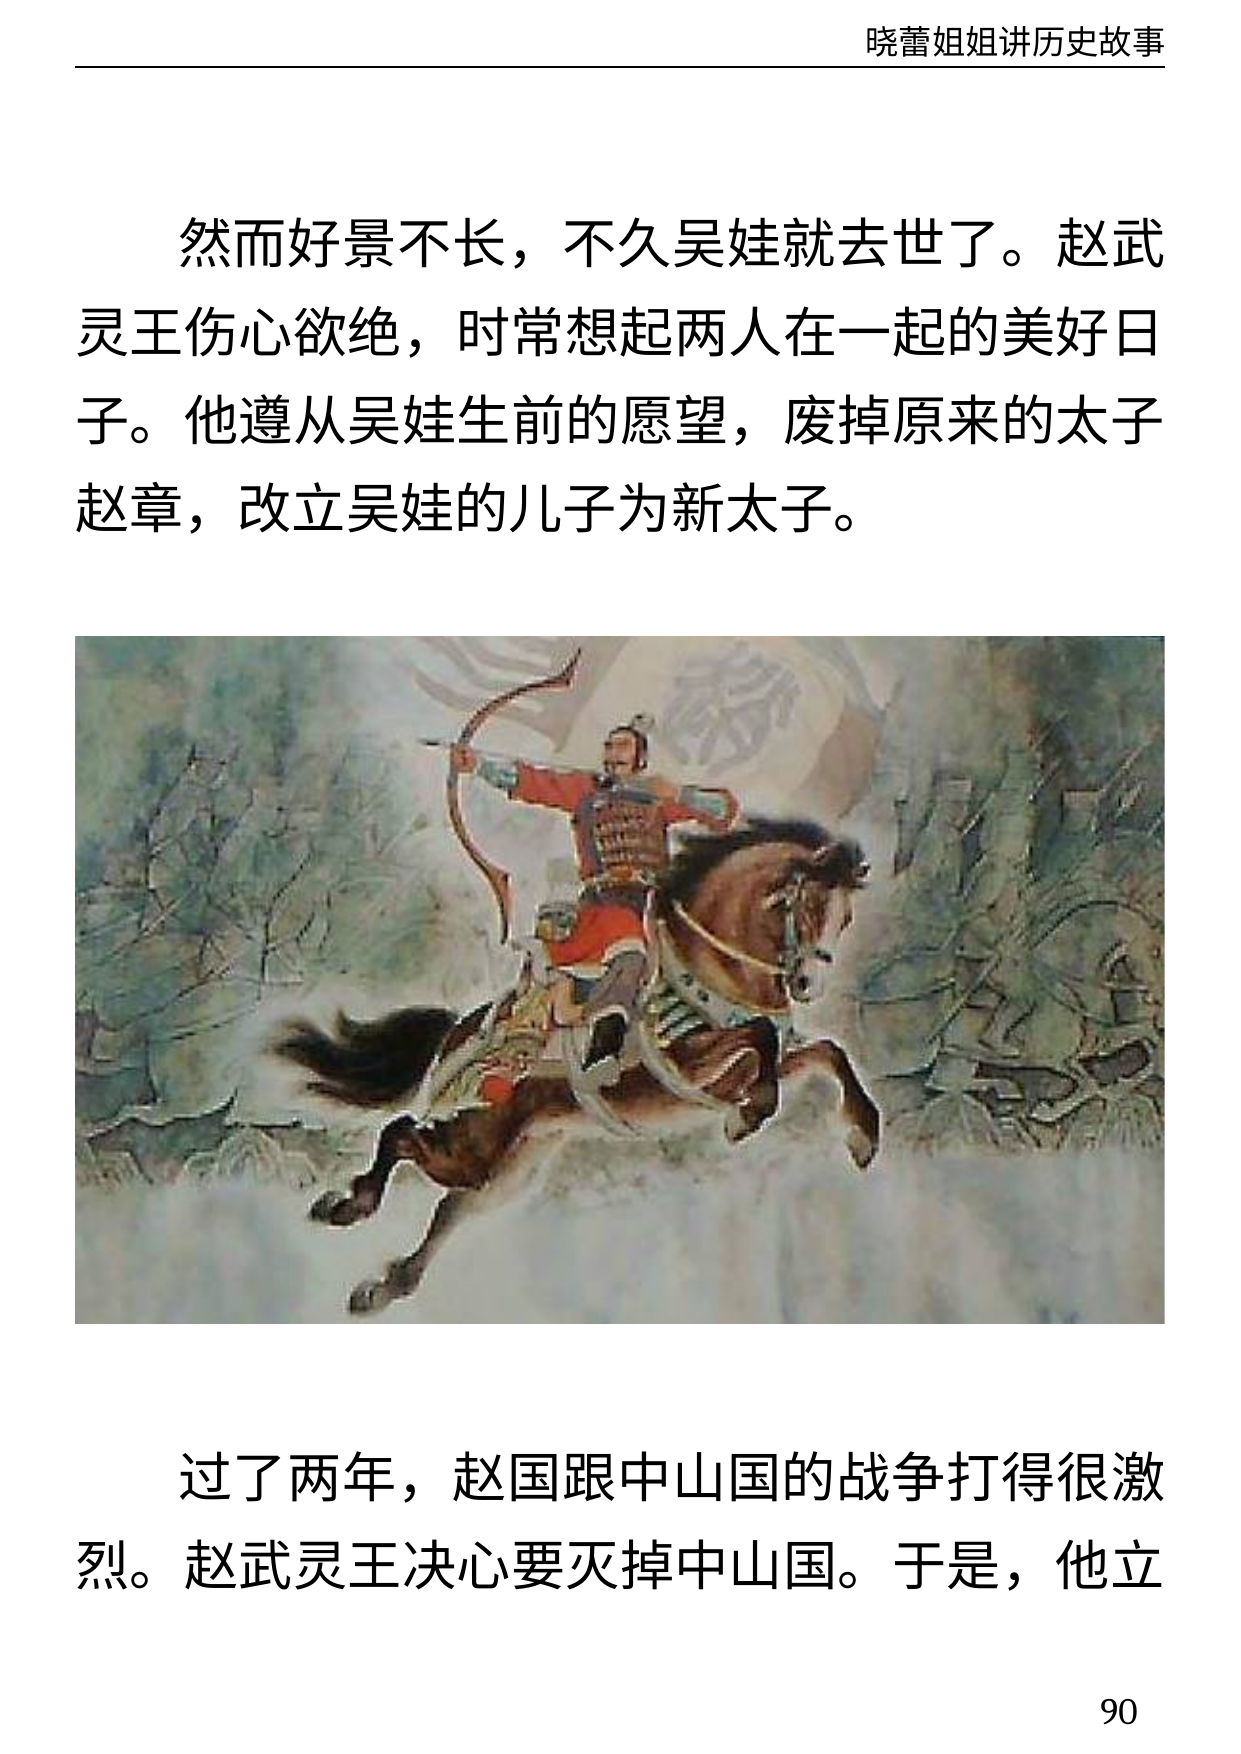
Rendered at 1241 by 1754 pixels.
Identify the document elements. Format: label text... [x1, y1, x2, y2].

text 然而好景不长，不久吴娃就去世了。赵武灵王伤心欲绝，时常想起两人在一起的美好日子。他遵从吴娃生前的愿望，废掉原来的太子赵章，改立吴娃的儿子为新太子。 [75, 196, 1165, 549]
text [75, 1430, 1165, 1606]
picture [75, 636, 1165, 1324]
